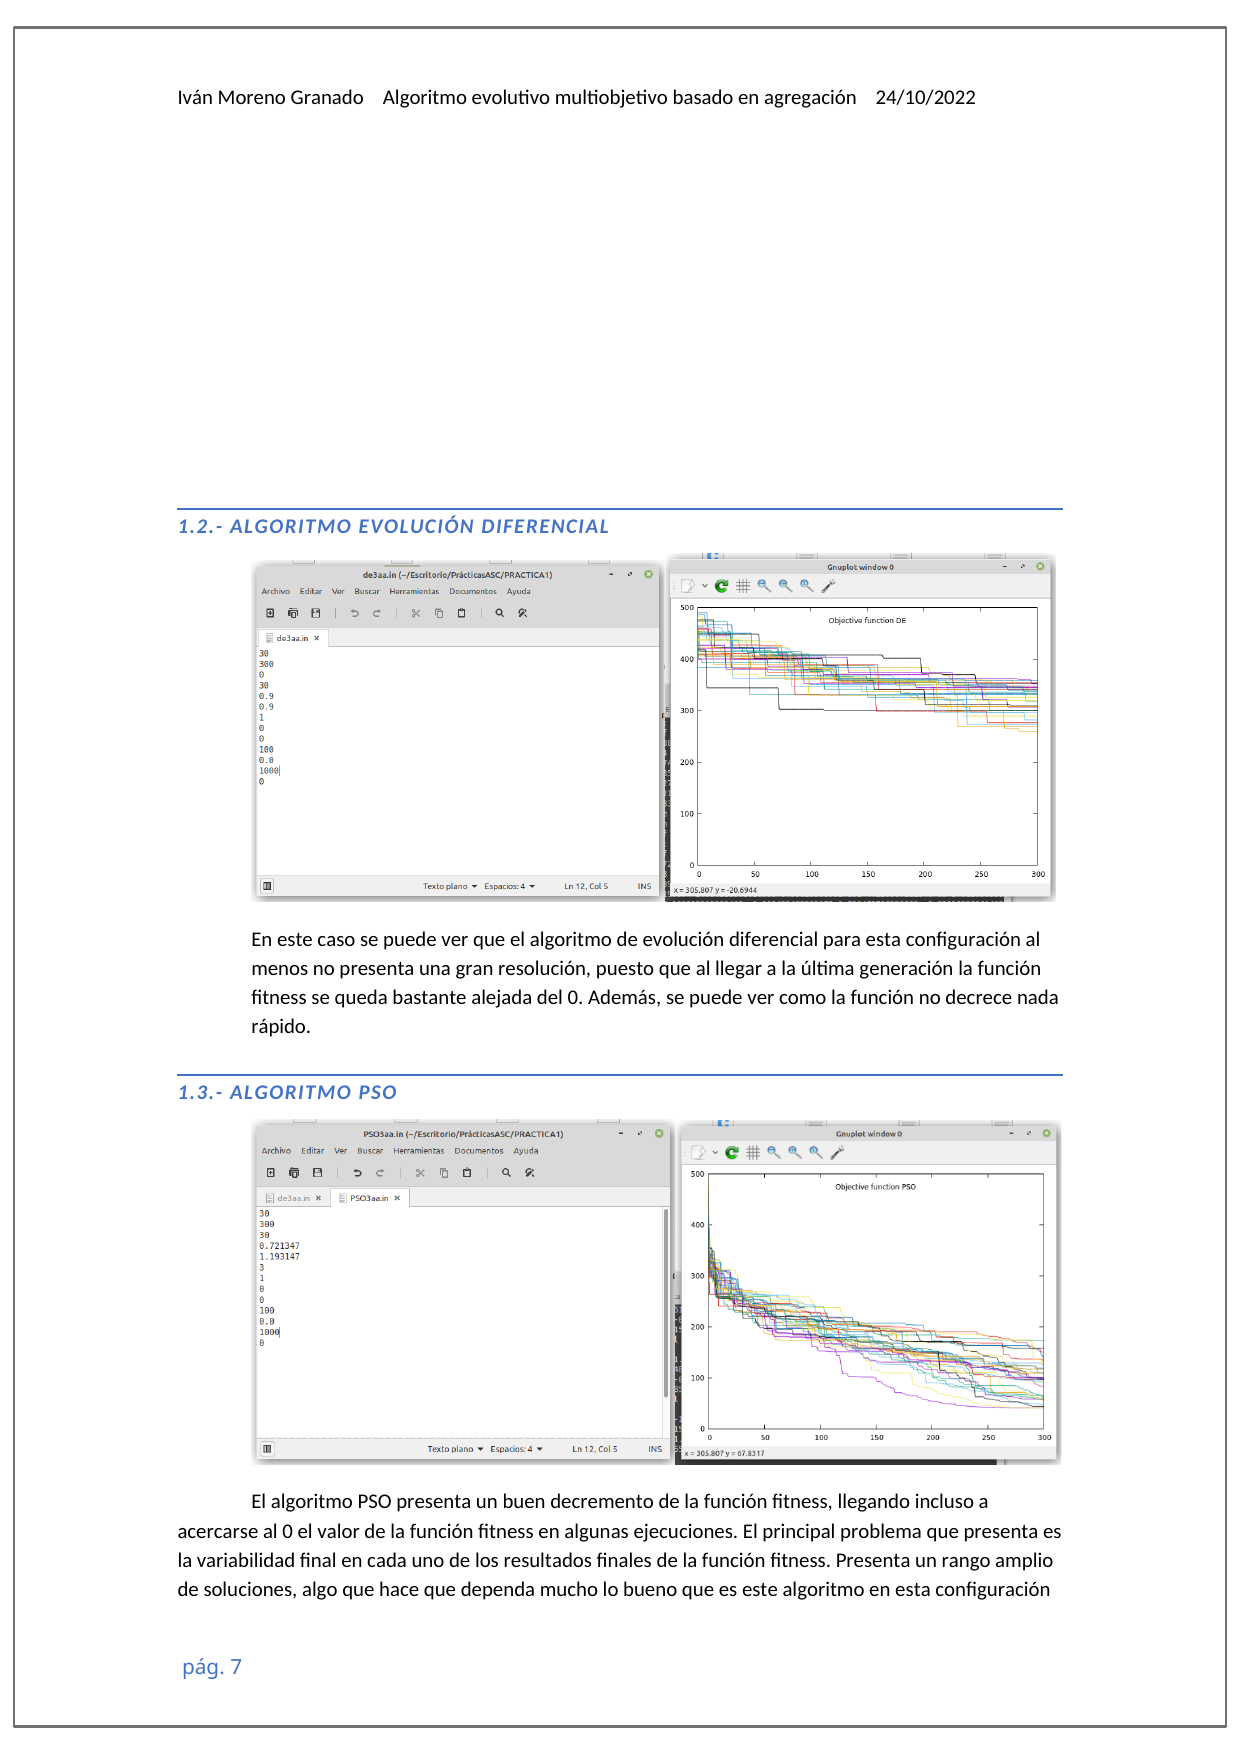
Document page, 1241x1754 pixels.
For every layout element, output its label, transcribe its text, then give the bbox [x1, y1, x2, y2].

picture [251, 1119, 1062, 1465]
subtitle 1.3.- Algoritmo PSO [177, 1076, 1063, 1105]
text En este caso se puede ver que el algoritmo de evolución diferencial para esta configuración al menos no presenta una gran resolución, puesto que al llegar a la última generación la función fitness se queda bastante alejada del 0. Además, se puede ver como la función no decrece nada rápido. [251, 926, 1063, 1039]
picture [251, 553, 1056, 902]
subtitle 1.2.- Algoritmo evolución diferencial [177, 510, 1063, 539]
